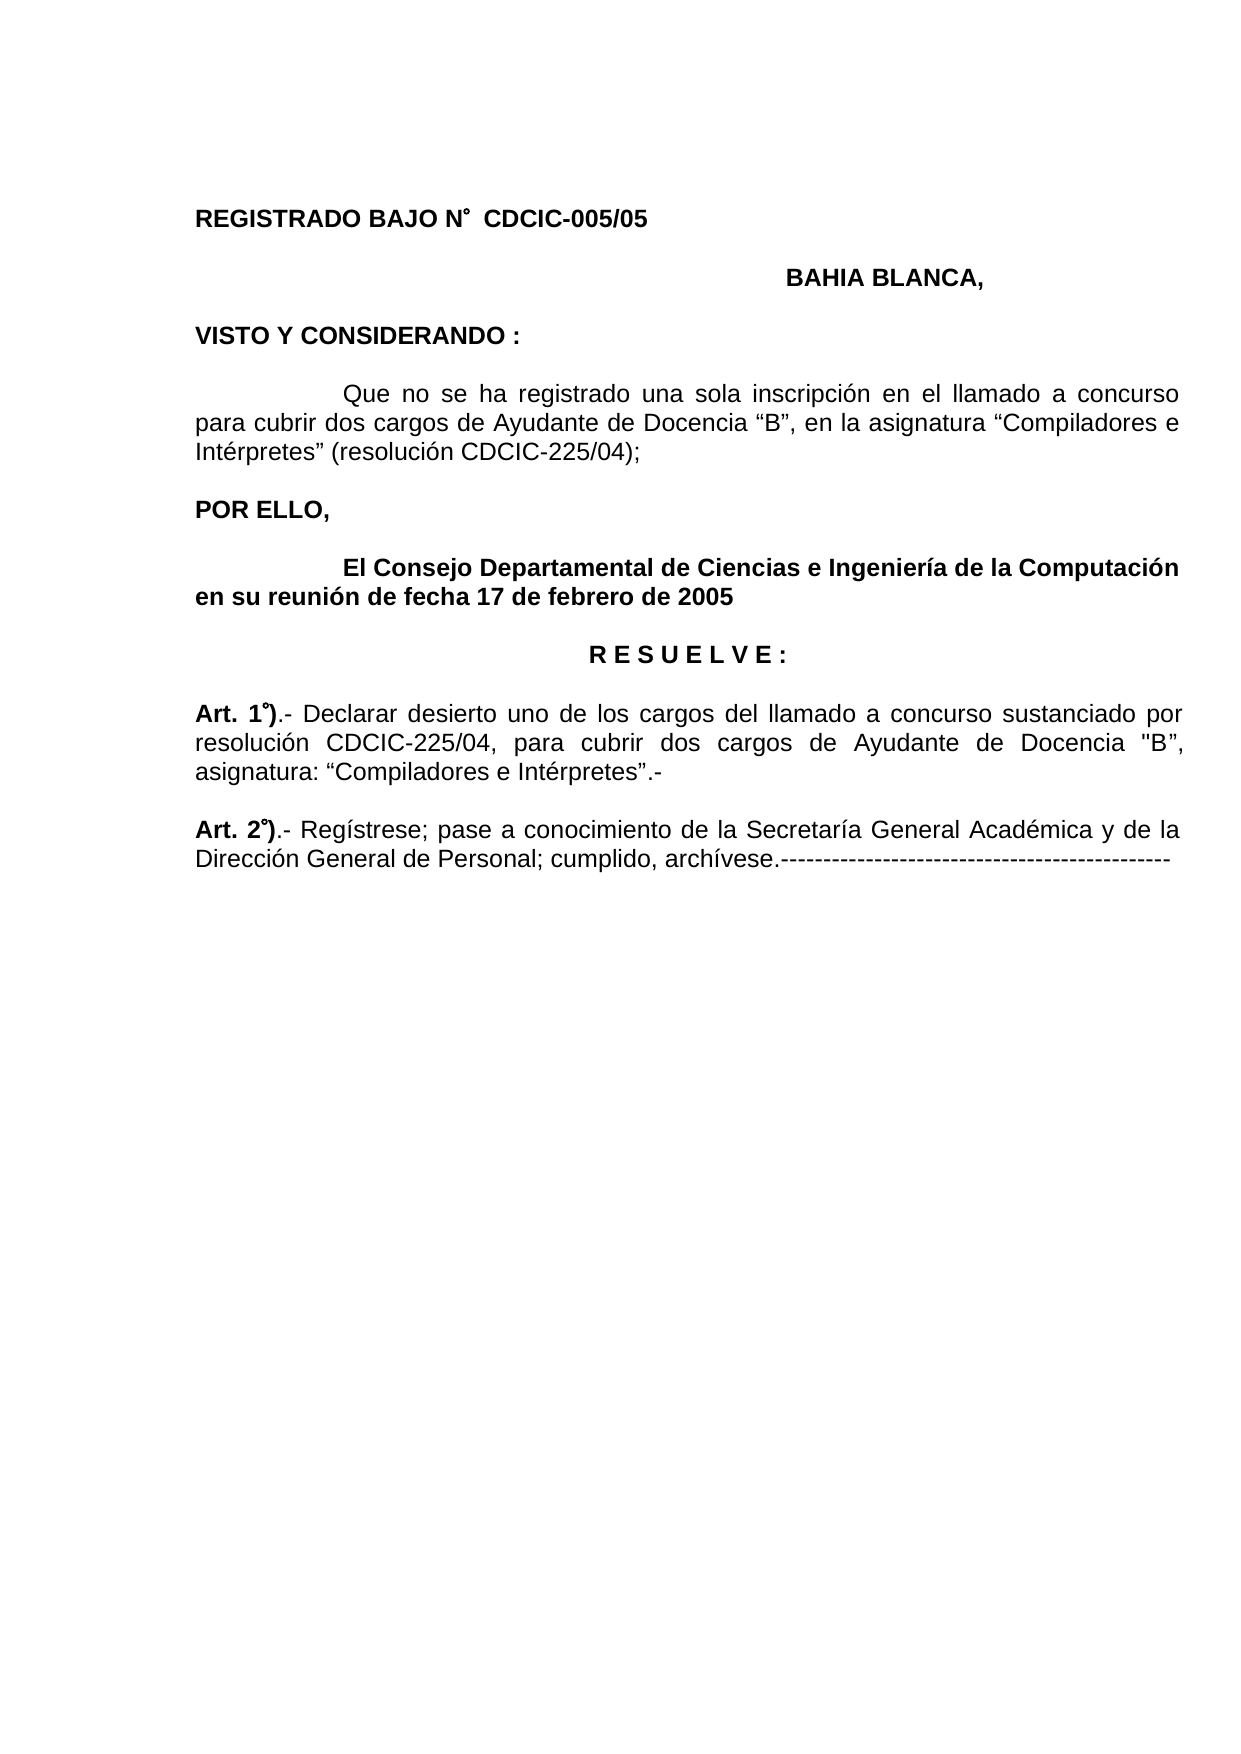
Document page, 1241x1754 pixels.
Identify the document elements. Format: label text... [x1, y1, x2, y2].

text Art. 1).- Declarar desierto uno de los cargos del llamado a concurso sustanciado por resolución CDCIC-225/04, para cubrir dos cargos de Ayudante de Docencia "B”, asignatura: “Compiladores e Intérpretes”.- [195, 698, 1184, 786]
text R E S U E L V E : [195, 640, 1181, 669]
text VISTO Y CONSIDERANDO : [195, 321, 1181, 350]
text POR ELLO, [195, 495, 1181, 524]
text REGISTRADO BAJO N CDCIC-005/05 [195, 204, 1181, 233]
text BAHIA BLANCA, [195, 262, 1181, 292]
text El Consejo Departamental de Ciencias e Ingeniería de la Computación en su reunión de fecha 17 de febrero de 2005 [195, 553, 1181, 611]
text Art. 2).- Regístrese; pase a conocimiento de la Secretaría General Académica y de la Dirección General de Personal; cumplido, archívese.---------------------------------------------- [195, 815, 1181, 873]
text Que no se ha registrado una sola inscripción en el llamado a concurso para cubrir dos cargos de Ayudante de Docencia “B”, en la asignatura “Compiladores e Intérpretes” (resolución CDCIC-225/04); [195, 379, 1181, 466]
